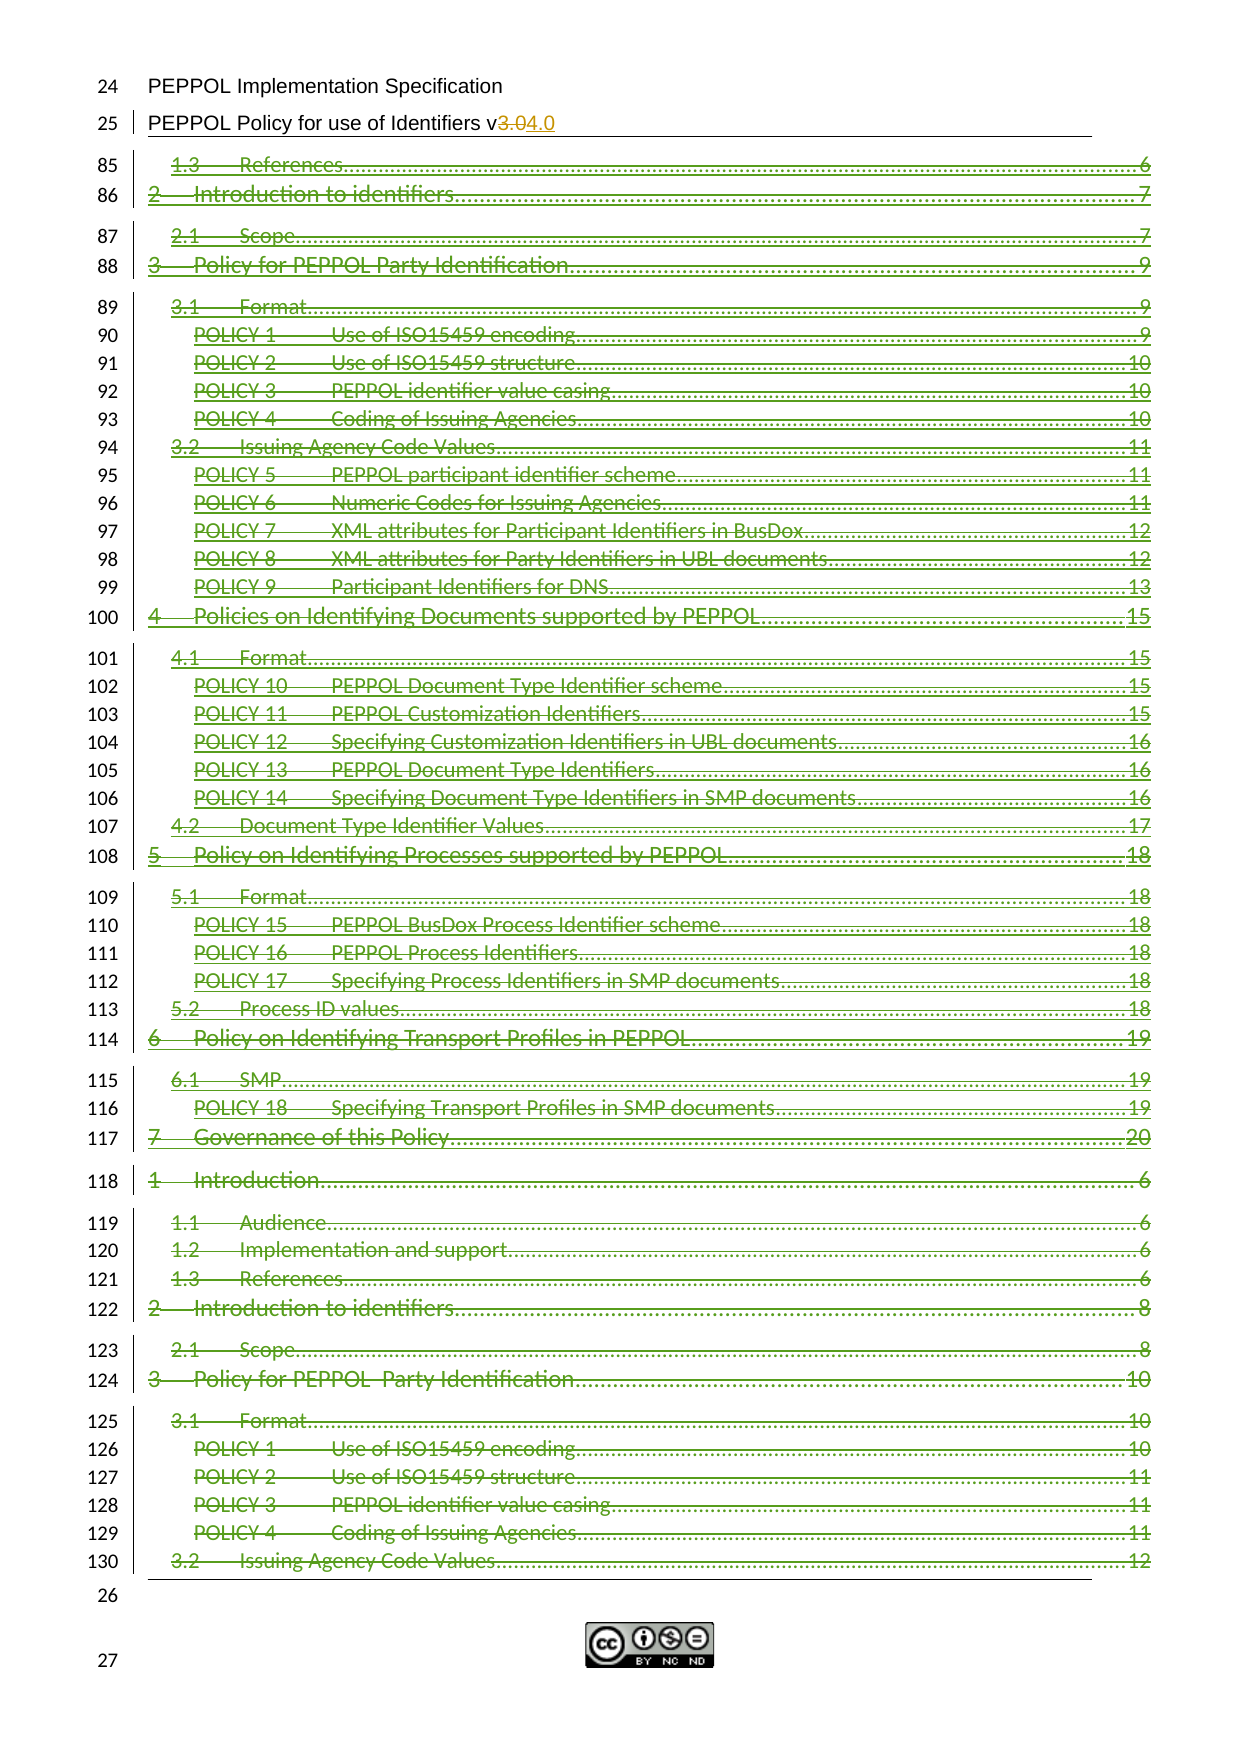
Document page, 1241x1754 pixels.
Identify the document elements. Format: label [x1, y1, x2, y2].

picture [585, 1622, 715, 1668]
